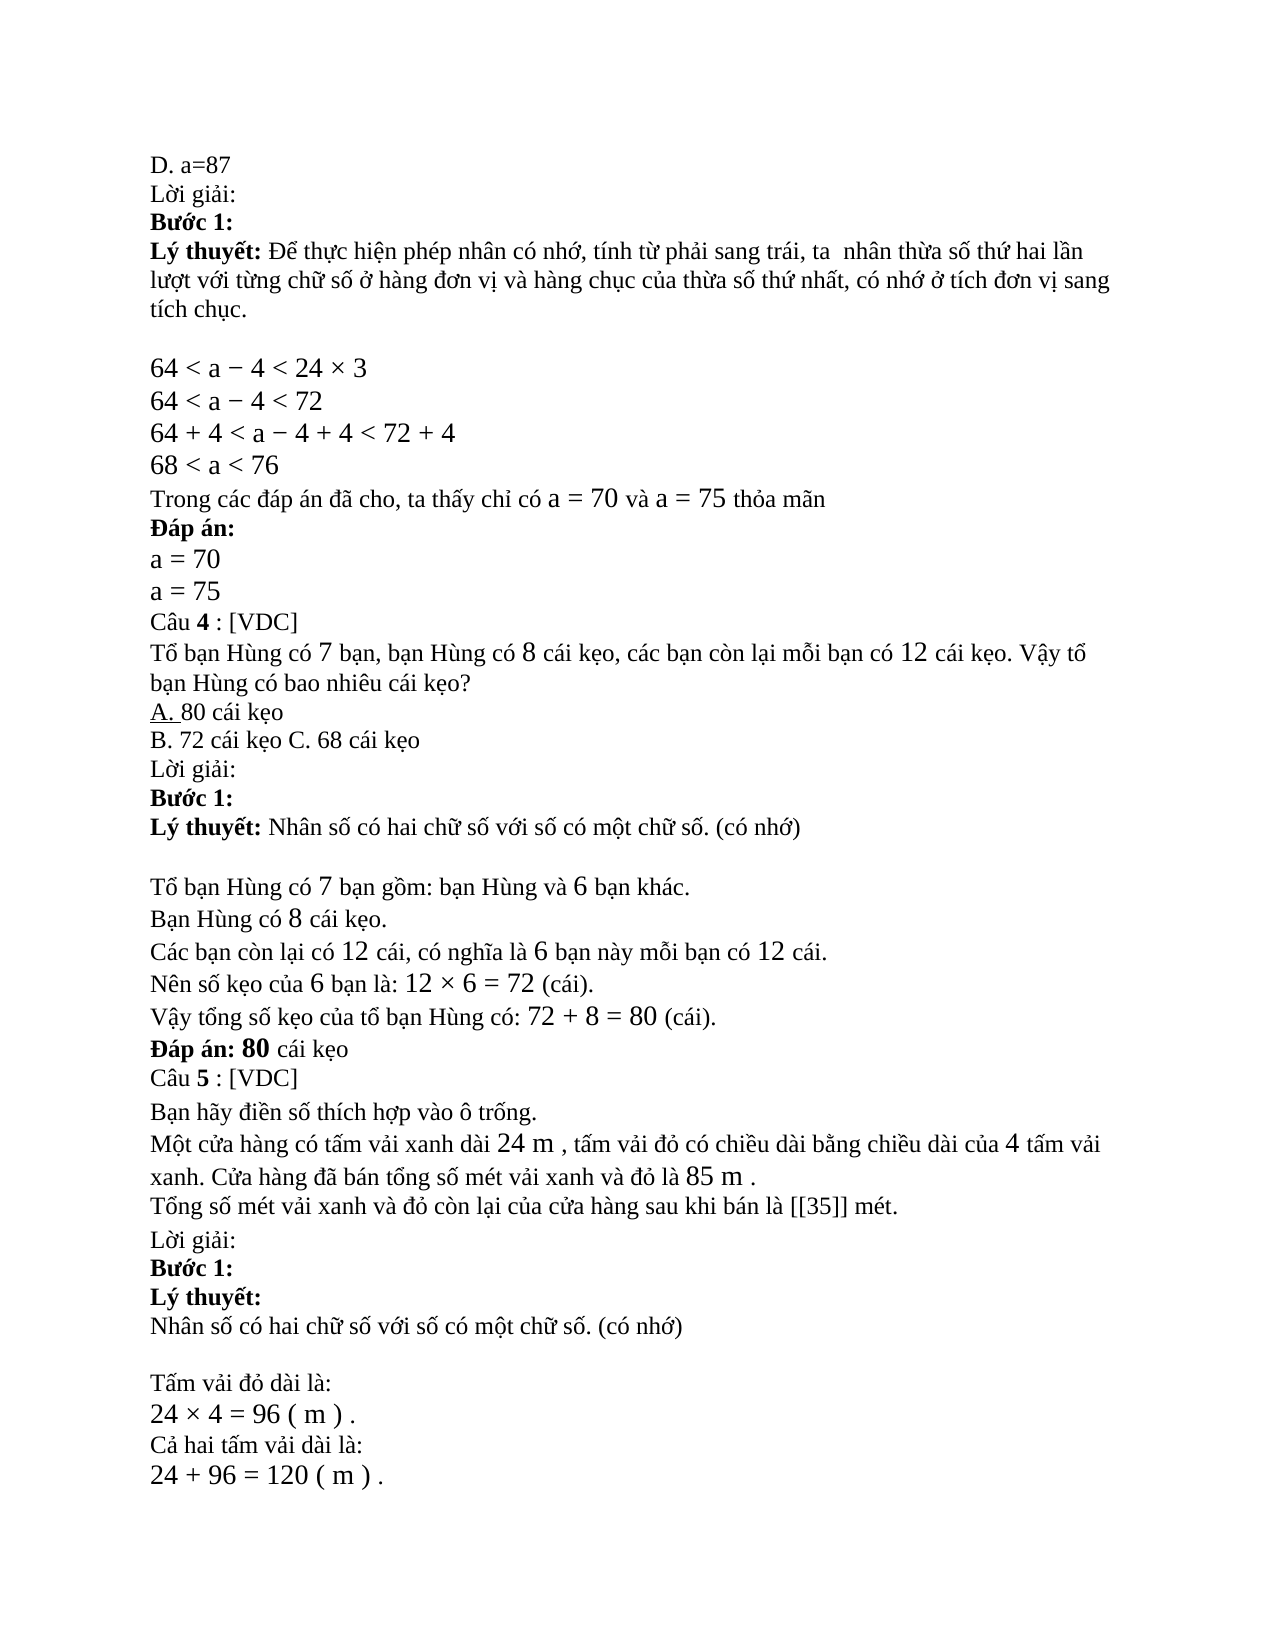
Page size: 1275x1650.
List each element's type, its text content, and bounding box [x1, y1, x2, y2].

text Câu 5 : [VDC] [150, 1063, 1125, 1092]
text Câu 4 : [VDC] [150, 607, 1125, 636]
text Lời giải: [150, 1225, 1125, 1253]
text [150, 1282, 1125, 1491]
text Bước 1: [150, 1253, 1125, 1282]
text B. 72 cái kẹo C. 68 cái kẹo [150, 725, 1125, 754]
text Lý thuyết: Để thực hiện phép nhân có nhớ, tính từ phải sang trái, ta nhân thừa số thứ hai lần lượt với từng chữ số ở hàng đơn vị và hàng chục của thừa số thứ nhất, có nhớ ở tích đơn vị sang tích chục. 64 < a − 4 < 24 × 3 64 < a − 4 < 72 64 + 4 < a − 4 + 4 < 72 + 4 68 < a < 76 Trong các đáp án đã cho, ta thấy chỉ có a = 70 và a = 75 thỏa mãn Đáp án: a = 70 a = 75 [150, 236, 1125, 607]
text Lời giải: [150, 179, 1125, 207]
text Bạn hãy điền số thích hợp vào ô trống. Một cửa hàng có tấm vải xanh dài 24 m , tấm vải đỏ có chiều dài bằng chiều dài của 4 tấm vải xanh. Cửa hàng đã bán tổng số mét vải xanh và đỏ là 85 m . Tổng số mét vải xanh và đỏ còn lại của cửa hàng sau khi bán là [[35]] mét. [150, 1097, 1125, 1220]
text A. 80 cái kẹo [150, 697, 1125, 725]
text D. a=87 [150, 150, 1125, 179]
text Bước 1: [150, 207, 1125, 236]
text Bước 1: [150, 783, 1125, 812]
text Lý thuyết: Nhân số có hai chữ số với số có một chữ số. (có nhớ) Tổ bạn Hùng có 7 bạn gồm: bạn Hùng và 6 bạn khác. Bạn Hùng có 8 cái kẹo. Các bạn còn lại có 12 cái, có nghĩa là 6 bạn này mỗi bạn có 12 cái. Nên số kẹo của 6 bạn là: 12 × 6 = 72 (cái). Vậy tổng số kẹo của tổ bạn Hùng có: 72 + 8 = 80 (cái). Đáp án: 80 cái kẹo [150, 812, 1125, 1063]
text Tổ bạn Hùng có 7 bạn, bạn Hùng có 8 cái kẹo, các bạn còn lại mỗi bạn có 12 cái kẹo. Vậy tổ bạn Hùng có bao nhiêu cái kẹo? [150, 636, 1125, 697]
text Lời giải: [150, 754, 1125, 783]
